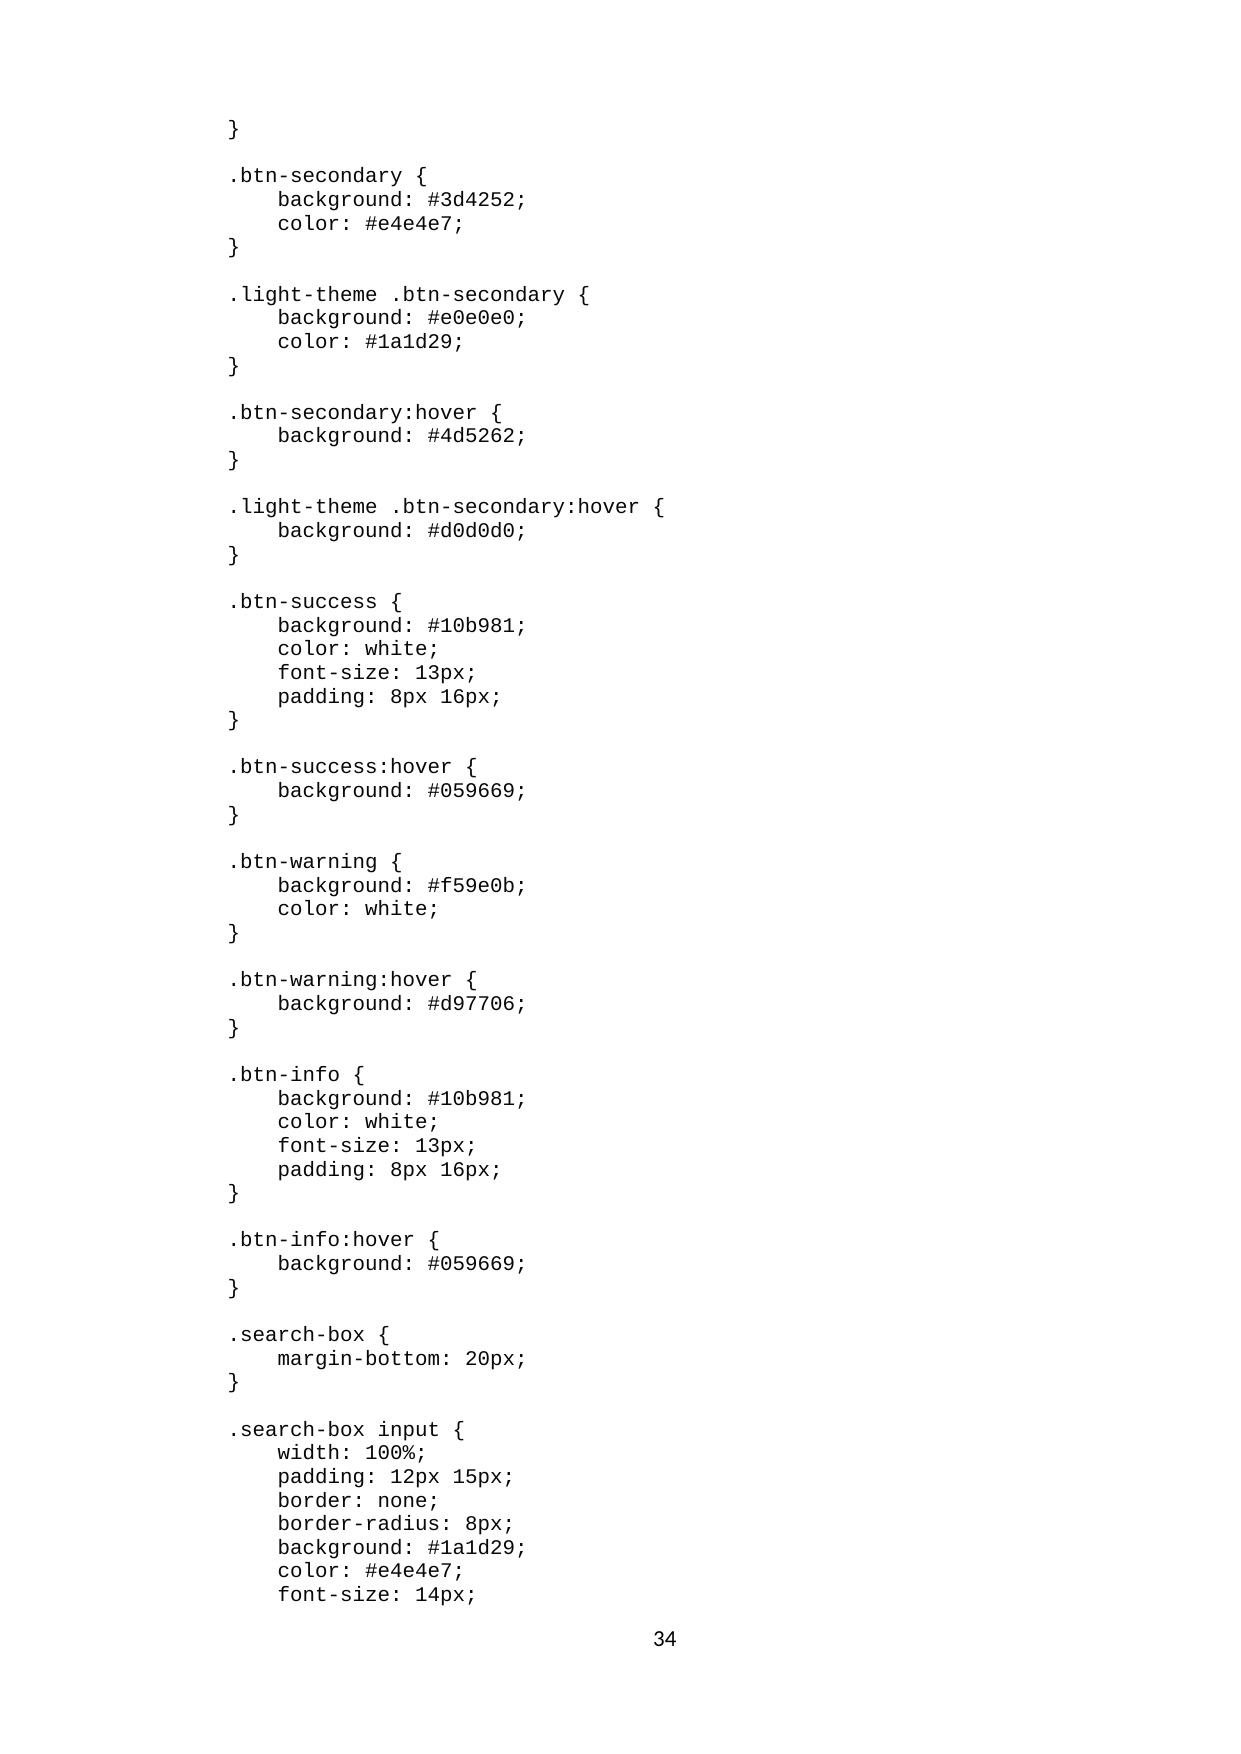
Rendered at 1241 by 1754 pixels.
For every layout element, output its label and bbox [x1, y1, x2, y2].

text [177, 118, 1152, 1608]
